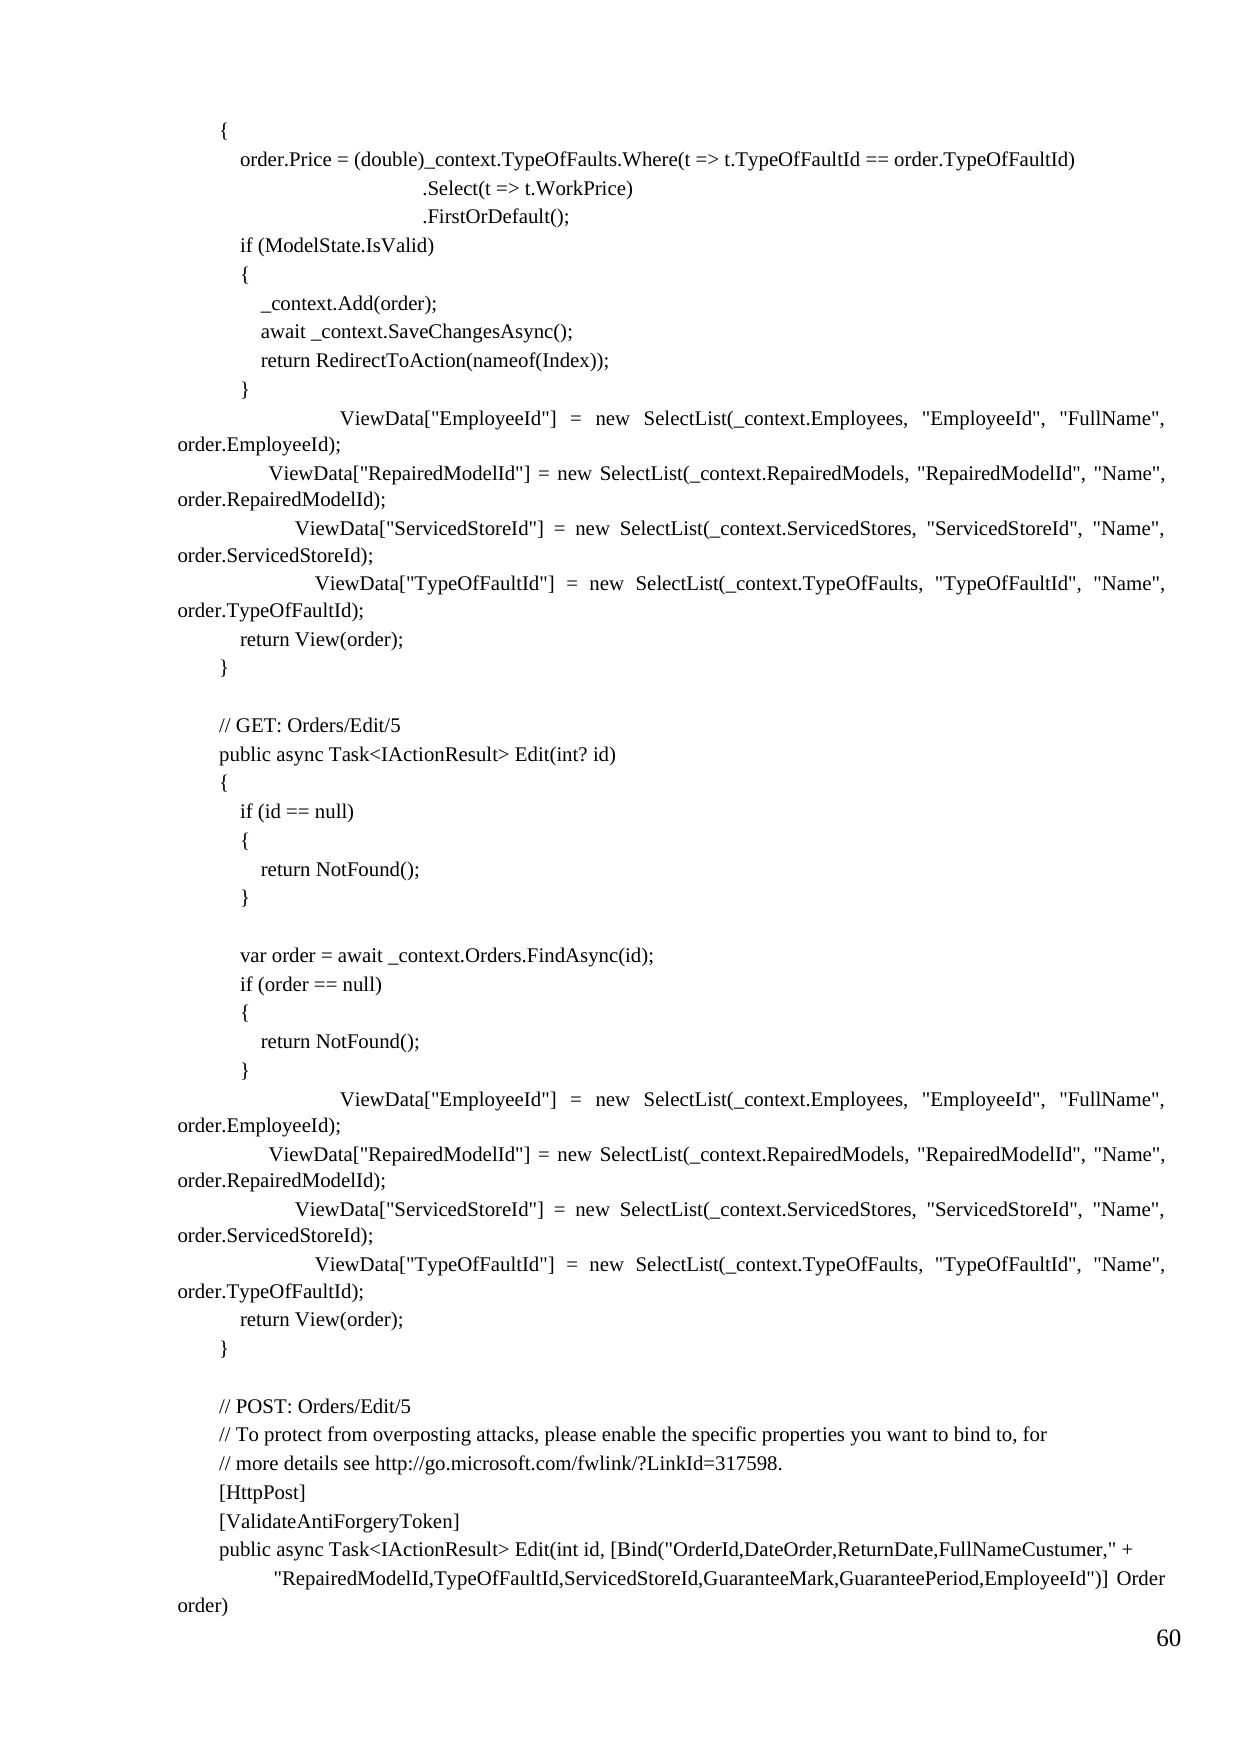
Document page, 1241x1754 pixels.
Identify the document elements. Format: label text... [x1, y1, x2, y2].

text return RedirectToAction(nameof(Index)); [177, 348, 1167, 372]
text return View(order); [177, 626, 1167, 651]
text ViewData["TypeOfFaultId"] = new SelectList(_context.TypeOfFaults, "TypeOfFaultId", "Name", order.TypeOfFaultId); [177, 571, 1167, 622]
text if (order == null) [177, 971, 1167, 996]
text { [177, 118, 1167, 142]
text ViewData["ServicedStoreId"] = new SelectList(_context.ServicedStores, "ServicedStoreId", "Name", order.ServicedStoreId); [177, 1197, 1167, 1247]
text return View(order); [177, 1307, 1167, 1331]
text .FirstOrDefault(); [177, 204, 1167, 228]
text if (ModelState.IsValid) [177, 233, 1167, 257]
text } [177, 885, 1167, 909]
text _context.Add(order); [177, 291, 1167, 315]
text // GET: Orders/Edit/5 [177, 713, 1167, 737]
text { [177, 828, 1167, 852]
text // To protect from overposting attacks, please enable the specific properties you want to bind to, for [177, 1422, 1167, 1446]
text { [177, 1000, 1167, 1024]
text return NotFound(); [177, 856, 1167, 881]
text [ValidateAntiForgeryToken] [177, 1508, 1167, 1533]
text public async Task<IActionResult> Edit(int id, [Bind("OrderId,DateOrder,ReturnDate,FullNameCustumer," + [177, 1537, 1167, 1561]
text ViewData["RepairedModelId"] = new SelectList(_context.RepairedModels, "RepairedModelId", "Name", order.RepairedModelId); [177, 461, 1167, 511]
text ViewData["ServicedStoreId"] = new SelectList(_context.ServicedStores, "ServicedStoreId", "Name", order.ServicedStoreId); [177, 516, 1167, 567]
text var order = await _context.Orders.FindAsync(id); [177, 943, 1167, 967]
text public async Task<IActionResult> Edit(int? id) [177, 741, 1167, 766]
text } [177, 655, 1167, 679]
text { [177, 262, 1167, 286]
text return NotFound(); [177, 1029, 1167, 1053]
text order.Price = (double)_context.TypeOfFaults.Where(t => t.TypeOfFaultId == order.TypeOfFaultId) [177, 147, 1167, 171]
text } [177, 1336, 1167, 1360]
text } [177, 377, 1167, 401]
text ViewData["EmployeeId"] = new SelectList(_context.Employees, "EmployeeId", "FullName", order.EmployeeId); [177, 1086, 1167, 1137]
text [HttpPost] [177, 1480, 1167, 1504]
text ViewData["RepairedModelId"] = new SelectList(_context.RepairedModels, "RepairedModelId", "Name", order.RepairedModelId); [177, 1142, 1167, 1192]
text if (id == null) [177, 799, 1167, 823]
text .Select(t => t.WorkPrice) [177, 176, 1167, 200]
text ViewData["TypeOfFaultId"] = new SelectList(_context.TypeOfFaults, "TypeOfFaultId", "Name", order.TypeOfFaultId); [177, 1252, 1167, 1303]
text } [177, 1058, 1167, 1082]
text ViewData["EmployeeId"] = new SelectList(_context.Employees, "EmployeeId", "FullName", order.EmployeeId); [177, 406, 1167, 456]
text // more details see http://go.microsoft.com/fwlink/?LinkId=317598. [177, 1451, 1167, 1475]
text await _context.SaveChangesAsync(); [177, 319, 1167, 343]
text { [177, 770, 1167, 794]
text "RepairedModelId,TypeOfFaultId,ServicedStoreId,GuaranteeMark,GuaranteePeriod,EmployeeId")] Order order) [177, 1566, 1167, 1617]
text // POST: Orders/Edit/5 [177, 1393, 1167, 1418]
